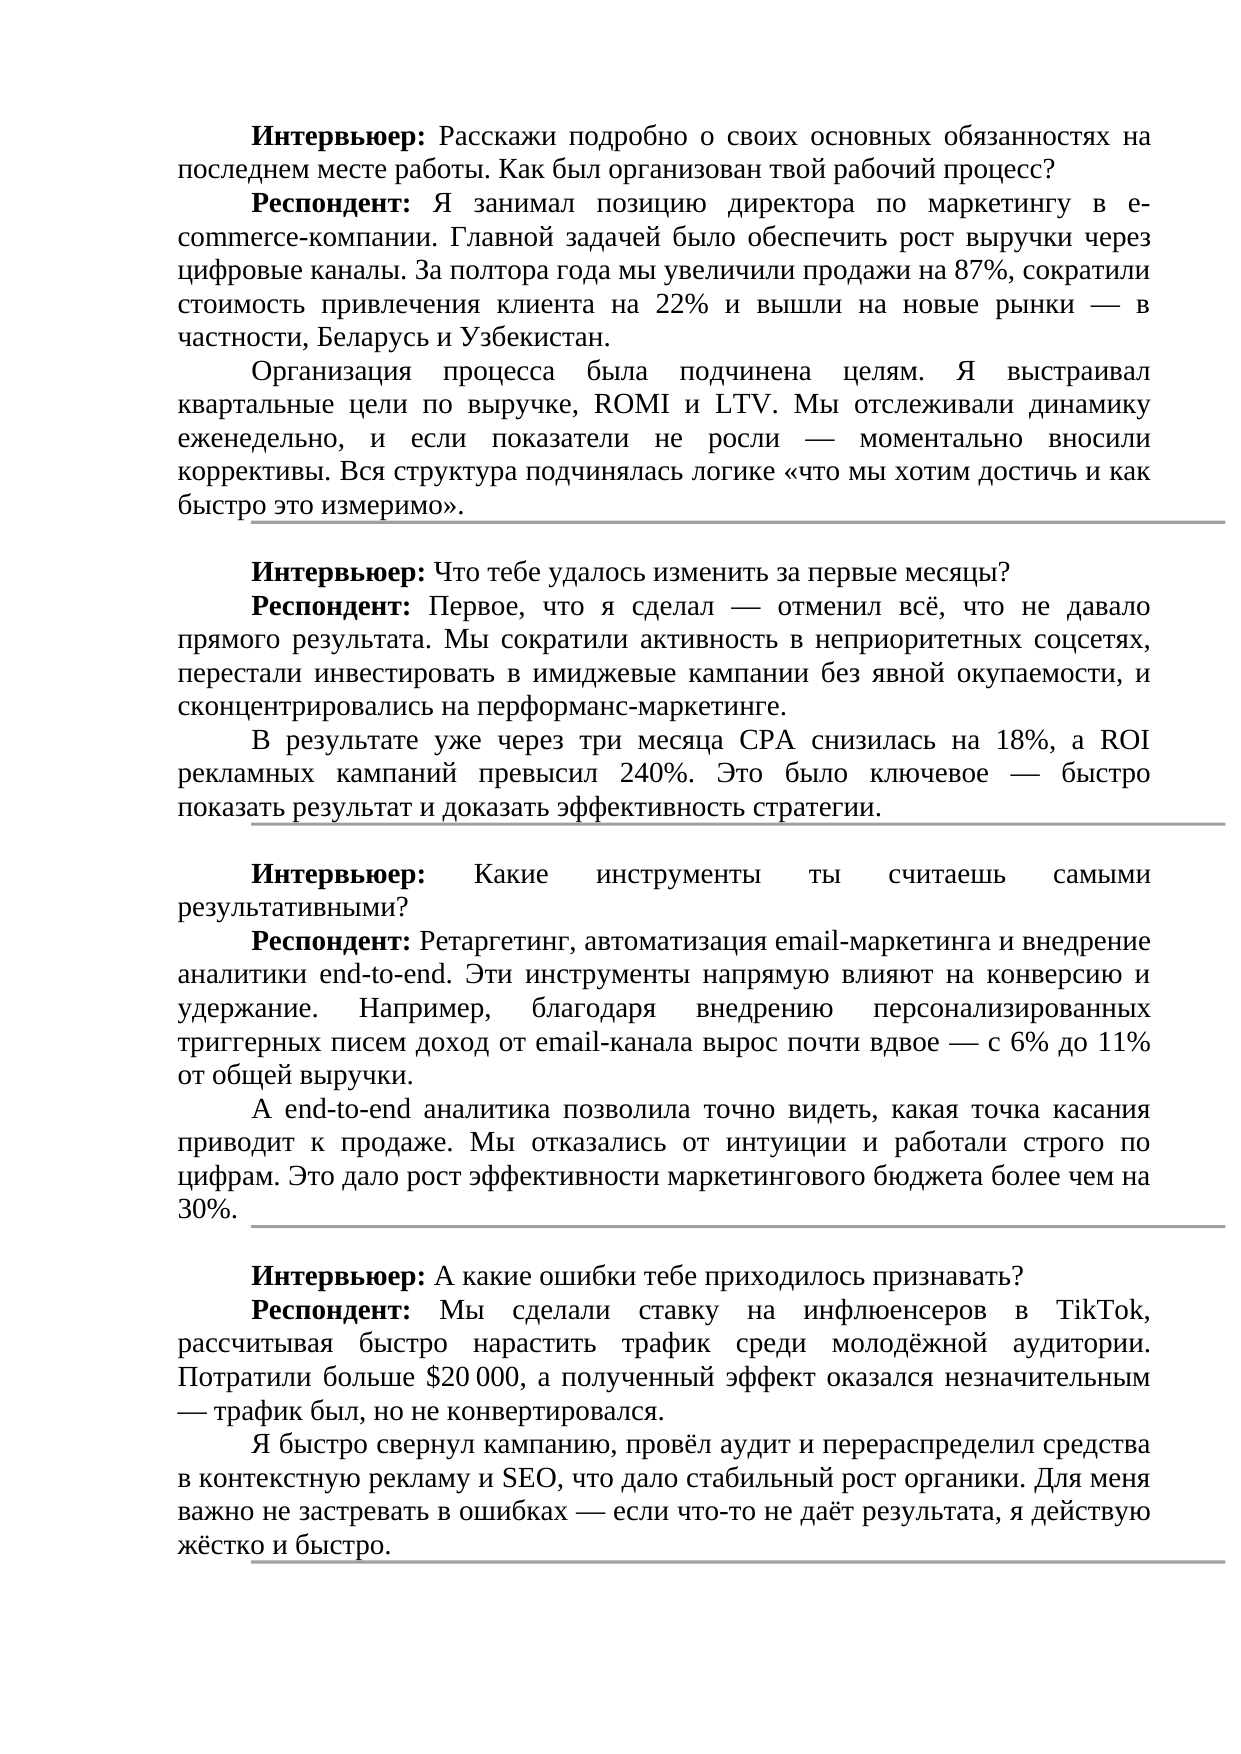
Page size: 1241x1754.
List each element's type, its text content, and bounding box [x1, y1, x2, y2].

text Интервьюер: А какие ошибки тебе приходилось признавать? [177, 1258, 1152, 1292]
text Интервьюер: Какие инструменты ты считаешь самыми результативными? [177, 856, 1152, 923]
text Респондент: Мы сделали ставку на инфлюенсеров в TikTok, рассчитывая быстро нарастить трафик среди молодёжной аудитории. Потратили больше $20 000, а полученный эффект оказался незначительным — трафик был, но не конвертировался. [177, 1292, 1152, 1426]
text Я быстро свернул кампанию, провёл аудит и перераспределил средства в контекстную рекламу и SEO, что дало стабильный рост органики. Для меня важно не застревать в ошибках — если что-то не даёт результата, я действую жёстко и быстро. [177, 1426, 1152, 1560]
text Интервьюер: Расскажи подробно о своих основных обязанностях на последнем месте работы. Как был организован твой рабочий процесс? [177, 118, 1152, 185]
text Респондент: Первое, что я сделал — отменил всё, что не давало прямого результата. Мы сократили активность в неприоритетных соцсетях, перестали инвестировать в имиджевые кампании без явной окупаемости, и сконцентрировались на перформанс-маркетинге. [177, 588, 1152, 722]
text Интервьюер: Что тебе удалось изменить за первые месяцы? [177, 554, 1152, 588]
text А end-to-end аналитика позволила точно видеть, какая точка касания приводит к продаже. Мы отказались от интуиции и работали строго по цифрам. Это дало рост эффективности маркетингового бюджета более чем на 30%. [177, 1091, 1152, 1225]
text Респондент: Ретаргетинг, автоматизация email-маркетинга и внедрение аналитики end-to-end. Эти инструменты напрямую влияют на конверсию и удержание. Например, благодаря внедрению персонализированных триггерных писем доход от email-канала вырос почти вдвое — с 6% до 11% от общей выручки. [177, 923, 1152, 1091]
text В результате уже через три месяца CPA снизилась на 18%, а ROI рекламных кампаний превысил 240%. Это было ключевое — быстро показать результат и доказать эффективность стратегии. [177, 722, 1152, 822]
text Организация процесса была подчинена целям. Я выстраивал квартальные цели по выручке, ROMI и LTV. Мы отслеживали динамику еженедельно, и если показатели не росли — моментально вносили коррективы. Вся структура подчинялась логике «что мы хотим достичь и как быстро это измеримо». [177, 353, 1152, 521]
text Респондент: Я занимал позицию директора по маркетингу в e-commerce-компании. Главной задачей было обеспечить рост выручки через цифровые каналы. За полтора года мы увеличили продажи на 87%, сократили стоимость привлечения клиента на 22% и вышли на новые рынки — в частности, Беларусь и Узбекистан. [177, 185, 1152, 353]
